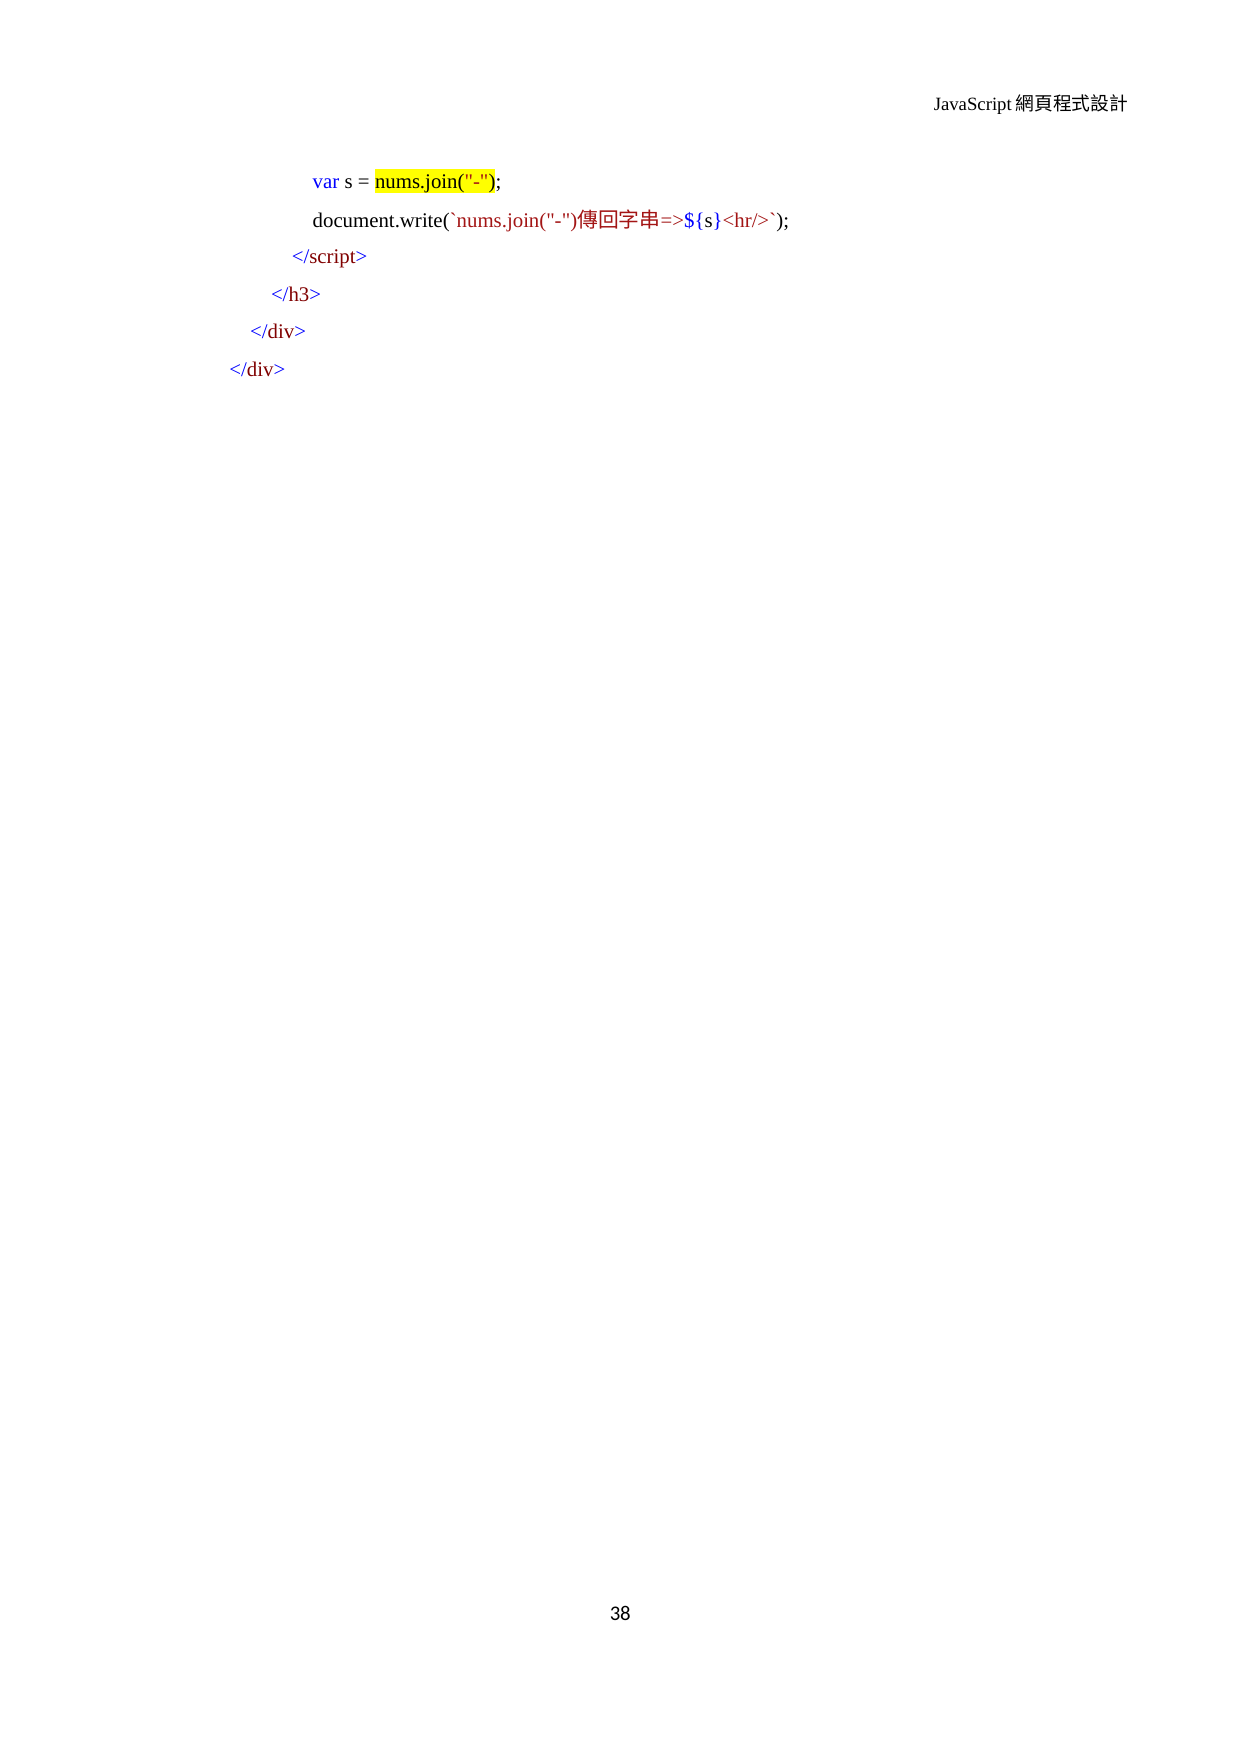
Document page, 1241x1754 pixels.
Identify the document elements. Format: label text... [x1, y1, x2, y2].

text </h3> [187, 275, 1128, 312]
text document.write(`nums.join("-")傳回字串=>${s}<hr/>`); [187, 200, 1128, 237]
text </div> [187, 312, 1128, 350]
text </div> [187, 350, 1128, 387]
text </script> [187, 237, 1128, 275]
text var s = nums.join("-"); [187, 162, 1128, 200]
